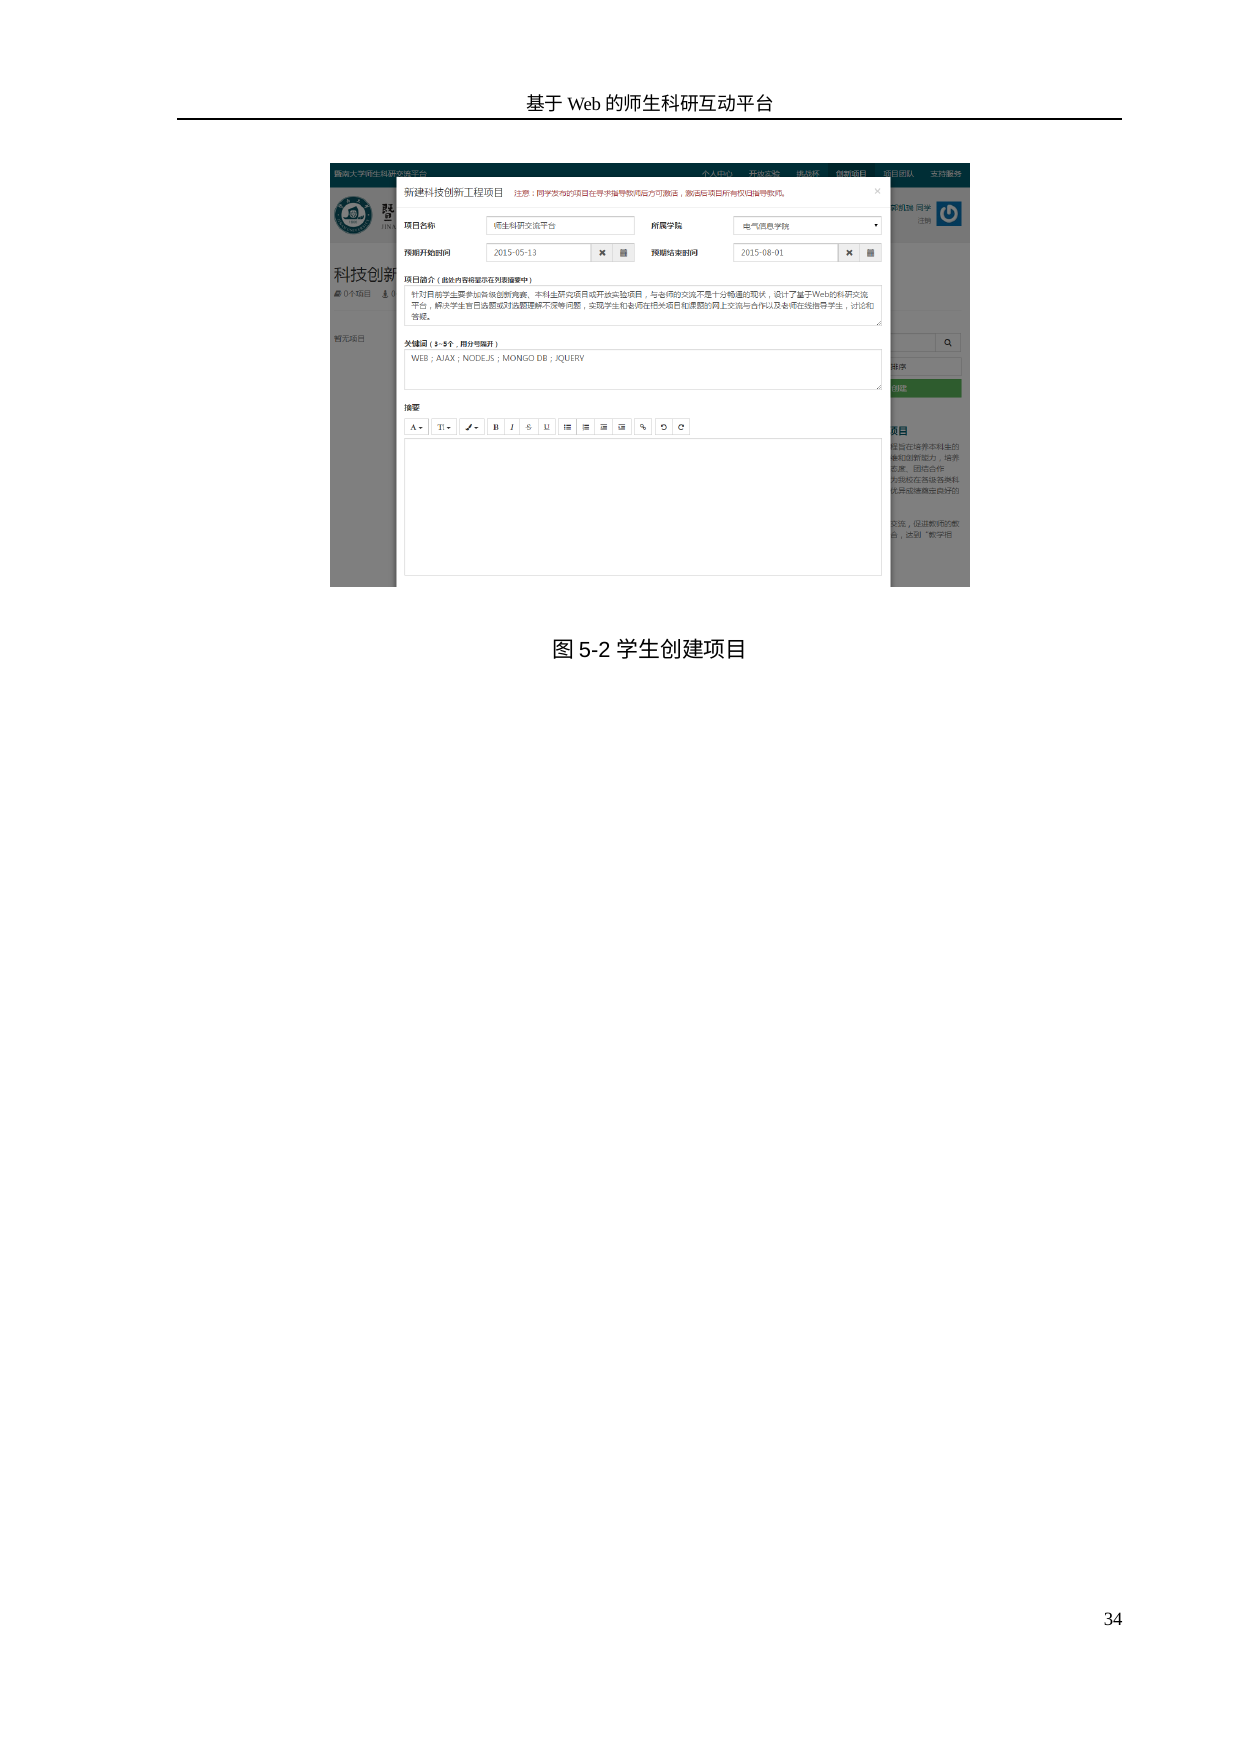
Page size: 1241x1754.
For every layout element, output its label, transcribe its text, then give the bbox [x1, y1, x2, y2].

picture [330, 163, 970, 587]
